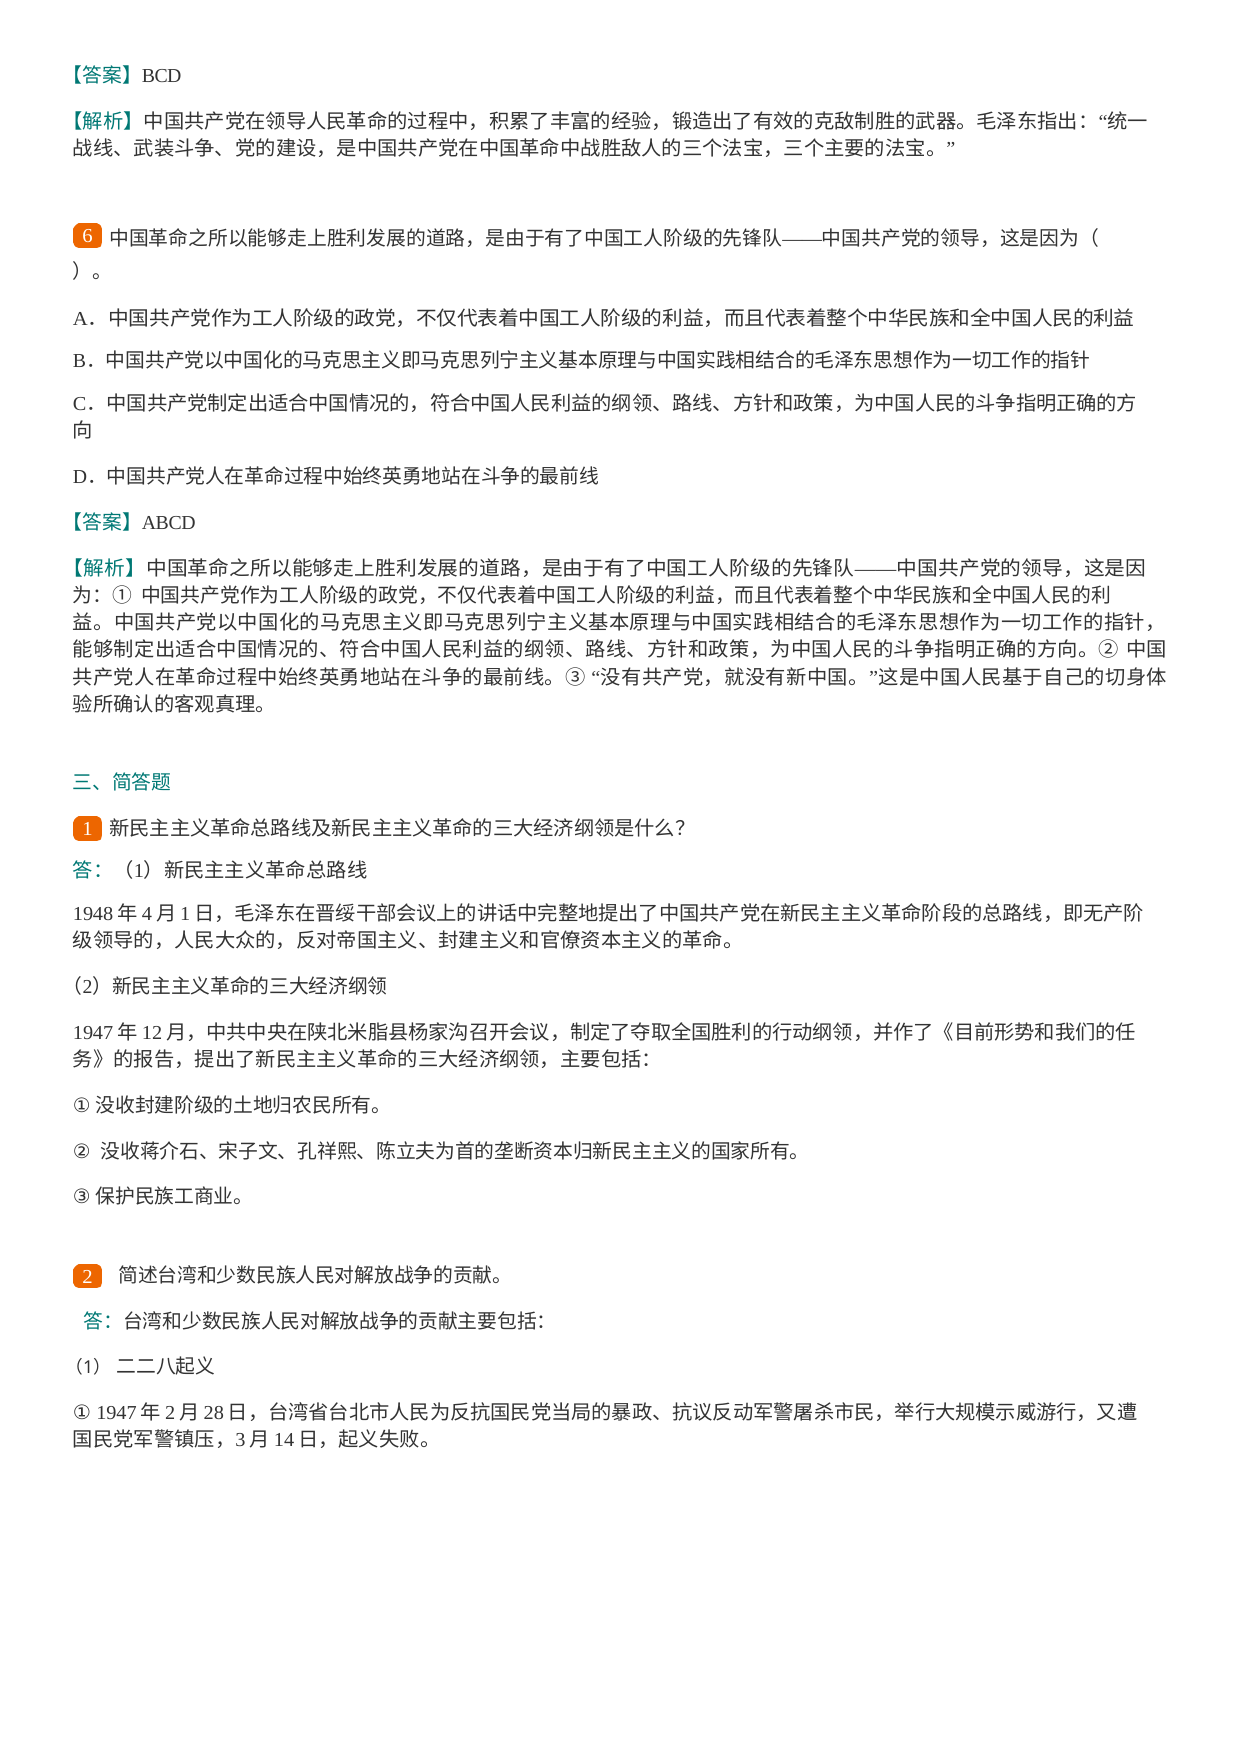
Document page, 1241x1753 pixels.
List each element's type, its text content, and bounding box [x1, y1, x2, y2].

text 1947年12月，中共中央在陕北米脂县杨家沟召开会议，制定了夺取全国胜利的行动纲领，并作了《目前形势和我们的任务》的报告，提出了新民主主义革命的三大经济纲领，主要包括： [73, 1018, 1142, 1072]
picture [73, 1264, 102, 1288]
picture [73, 816, 102, 841]
list 二二八起义 [50, 1351, 230, 1379]
text ① 1947年2月28日，台湾省台北市人民为反抗国民党当局的暴政、抗议反动军警屠杀市民，举行大规模示威游行，又遭国民党军警镇压，3月14日，起义失败。 [73, 1398, 1157, 1452]
text ③ 保护民族工商业。 [73, 1181, 1178, 1210]
text ② 没收蒋介石、宋子文、孔祥熙、陈立夫为首的垄断资本归新民主主义的国家所有。 [73, 1135, 1178, 1164]
text 【答案】ABCD [62, 507, 1178, 535]
picture [73, 223, 102, 248]
text ① 没收封建阶级的土地归农民所有。 [73, 1090, 1178, 1118]
text 新民主主义革命总路线及新民主主义革命的三大经济纲领是什么？答：（1）新民主主义革命总路线 [73, 812, 706, 883]
text D．中国共产党人在革命过程中始终英勇地站在斗争的最前线 [73, 461, 1178, 490]
text 中国革命之所以能够走上胜利发展的道路，是由于有了中国工人阶级的先锋队——中国共产党的领导，这是因为（ [109, 219, 1178, 252]
text 【解析】中国共产党在领导人民革命的过程中，积累了丰富的经验，锻造出了有效的克敌制胜的武器。毛泽东指出：“统一战线、武装斗争、党的建设，是中国共产党在中国革命中战胜敌人的三个法宝，三个主要的法宝。” [62, 107, 1162, 161]
text （2）新民主主义革命的三大经济纲领 [62, 971, 1178, 999]
text ）。 [73, 252, 1178, 285]
text C．中国共产党制定出适合中国情况的，符合中国人民利益的纲领、路线、方针和政策，为中国人民的斗争指明正确的方向 [73, 389, 1156, 443]
text 简述台湾和少数民族人民对解放战争的贡献。 [50, 1260, 580, 1288]
text 三、简答题 [73, 766, 1178, 795]
text 益。中国共产党以中国化的马克思主义即马克思列宁主义基本原理与中国实践相结合的毛泽东思想作为一切工作的指针，能够制定出适合中国情况的、符合中国人民利益的纲领、路线、方针和政策，为中国人民的斗争指明正确的方向。② 中国共产党人在革命过程中始终英勇地站在斗争的最前线。③ “没有共产党，就没有新中国。”这是中国人民基于自己的切身体验所确认的客观真理。 [73, 608, 1167, 717]
text 【答案】BCD [62, 60, 1178, 89]
text A．中国共产党作为工人阶级的政党，不仅代表着中国工人阶级的利益，而且代表着整个中华民族和全中国人民的利益 B．中国共产党以中国化的马克思主义即马克思列宁主义基本原理与中国实践相结合的毛泽东思想作为一切工作的指针 [73, 302, 1156, 374]
text 答：台湾和少数民族人民对解放战争的贡献主要包括： [59, 1305, 580, 1334]
text 1948年4月1日，毛泽东在晋绥干部会议上的讲话中完整地提出了中国共产党在新民主主义革命阶段的总路线，即无产阶级领导的，人民大众的，反对帝国主义、封建主义和官僚资本主义的革命。 [73, 899, 1163, 953]
text 【解析】中国革命之所以能够走上胜利发展的道路，是由于有了中国工人阶级的先锋队——中国共产党的领导，这是因为：① 中国共产党作为工人阶级的政党，不仅代表着中国工人阶级的利益，而且代表着整个中华民族和全中国人民的利 [62, 553, 1146, 608]
